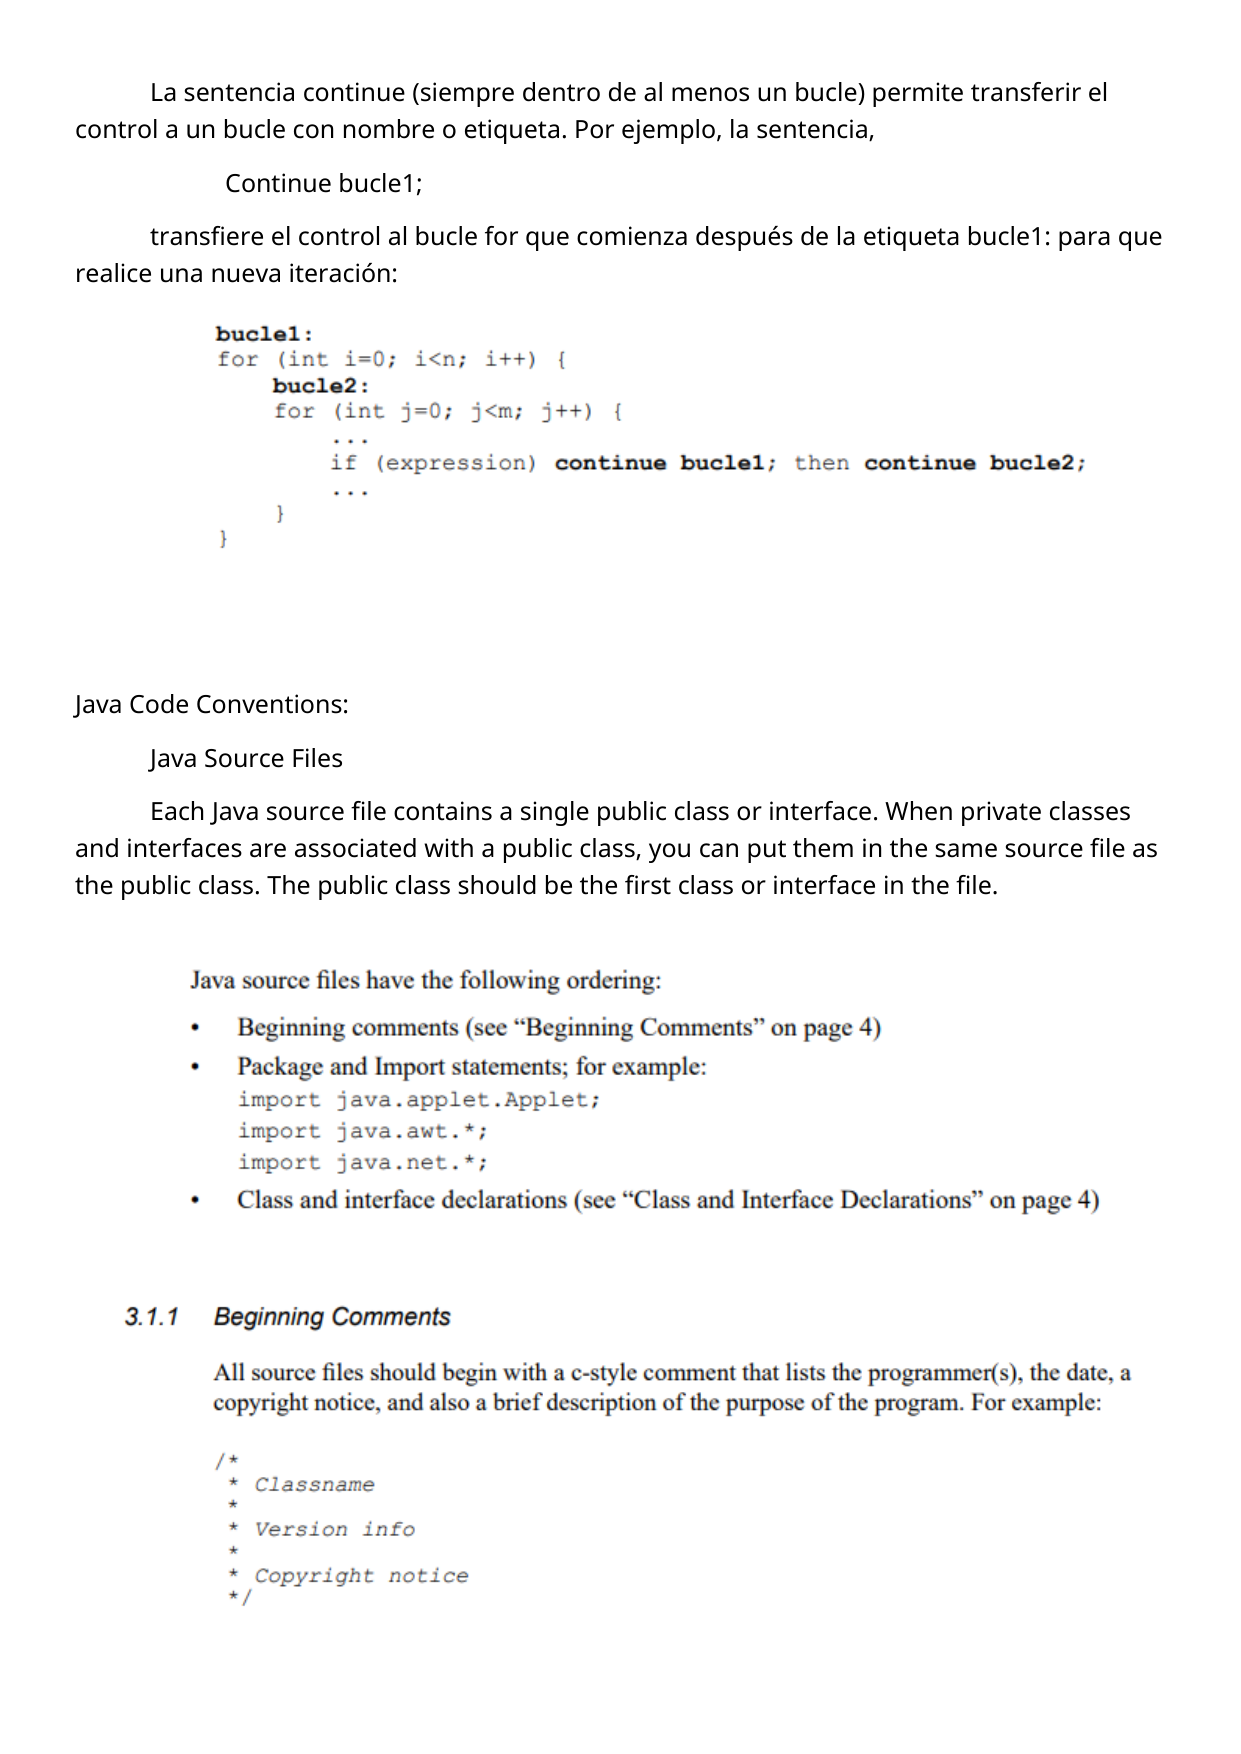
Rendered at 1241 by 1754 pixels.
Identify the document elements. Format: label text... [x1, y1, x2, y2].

picture [150, 937, 1138, 1235]
text transfiere el control al bucle for que comienza después de la etiqueta bucle1: para que realice una nueva iteración: [75, 219, 1165, 289]
text Each Java source file contains a single public class or interface. When private classes and interfaces are associated with a public class, you can put them in the same source file as the public class. The public class should be the first class or interface in the file. [75, 794, 1165, 901]
text Java Code Conventions: [75, 687, 1165, 721]
text La sentencia continue (siempre dentro de al menos un bucle) permite transferir el control a un bucle con nombre o etiqueta. Por ejemplo, la sentencia, [75, 75, 1165, 146]
text Java Source Files [75, 740, 1165, 774]
text Continue bucle1; [75, 165, 1165, 199]
picture [75, 1271, 1166, 1624]
picture [150, 308, 1141, 567]
